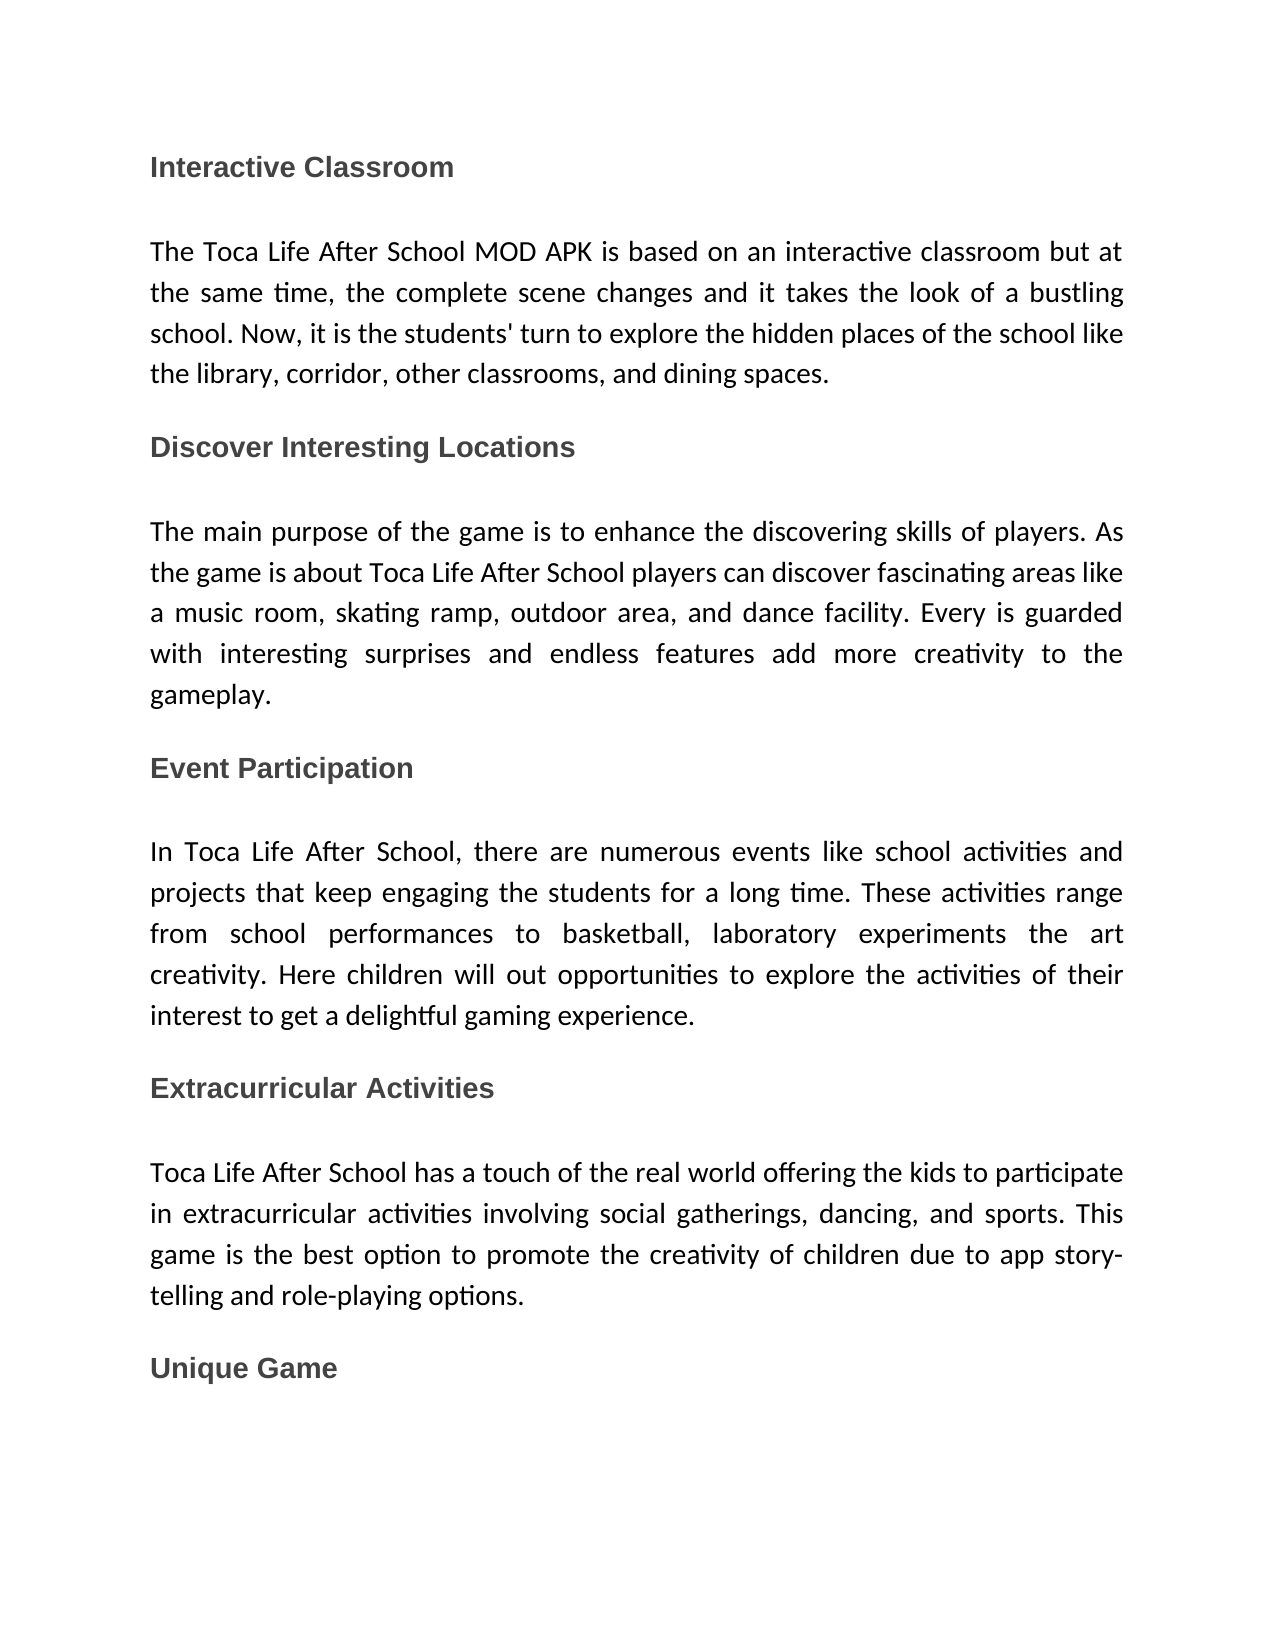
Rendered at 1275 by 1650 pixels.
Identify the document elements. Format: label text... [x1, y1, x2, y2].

subtitle Extracurricular Activities [150, 1072, 1125, 1105]
subtitle Interactive Classroom [150, 150, 1125, 183]
text The main purpose of the game is to enhance the discovering skills of players. As the game is about Toca Life After School players can discover fascinating areas like a music room, skating ramp, outdoor area, and dance facility. Every is guarded with interesting surprises and endless features add more creativity to the gameplay. [150, 513, 1125, 712]
text Toca Life After School has a touch of the real world offering the kids to participate in extracurricular activities involving social gatherings, dancing, and sports. This game is the best option to promote the creativity of children due to app story-telling and role-playing options. [150, 1154, 1125, 1313]
text The Toca Life After School MOD APK is based on an interactive classroom but at the same time, the complete scene changes and it takes the look of a bustling school. Now, it is the students' turn to explore the hidden places of the school like the library, corridor, other classrooms, and dining spaces. [150, 233, 1125, 391]
subtitle Event Participation [150, 751, 1125, 784]
subtitle Unique Game [150, 1351, 1125, 1385]
subtitle Discover Interesting Locations [150, 430, 1125, 463]
text In Toca Life After School, there are numerous events like school activities and projects that keep engaging the students for a long time. These activities range from school performances to basketball, laboratory experiments the art creativity. Here children will out opportunities to explore the activities of their interest to get a delightful gaming experience. [150, 833, 1125, 1033]
